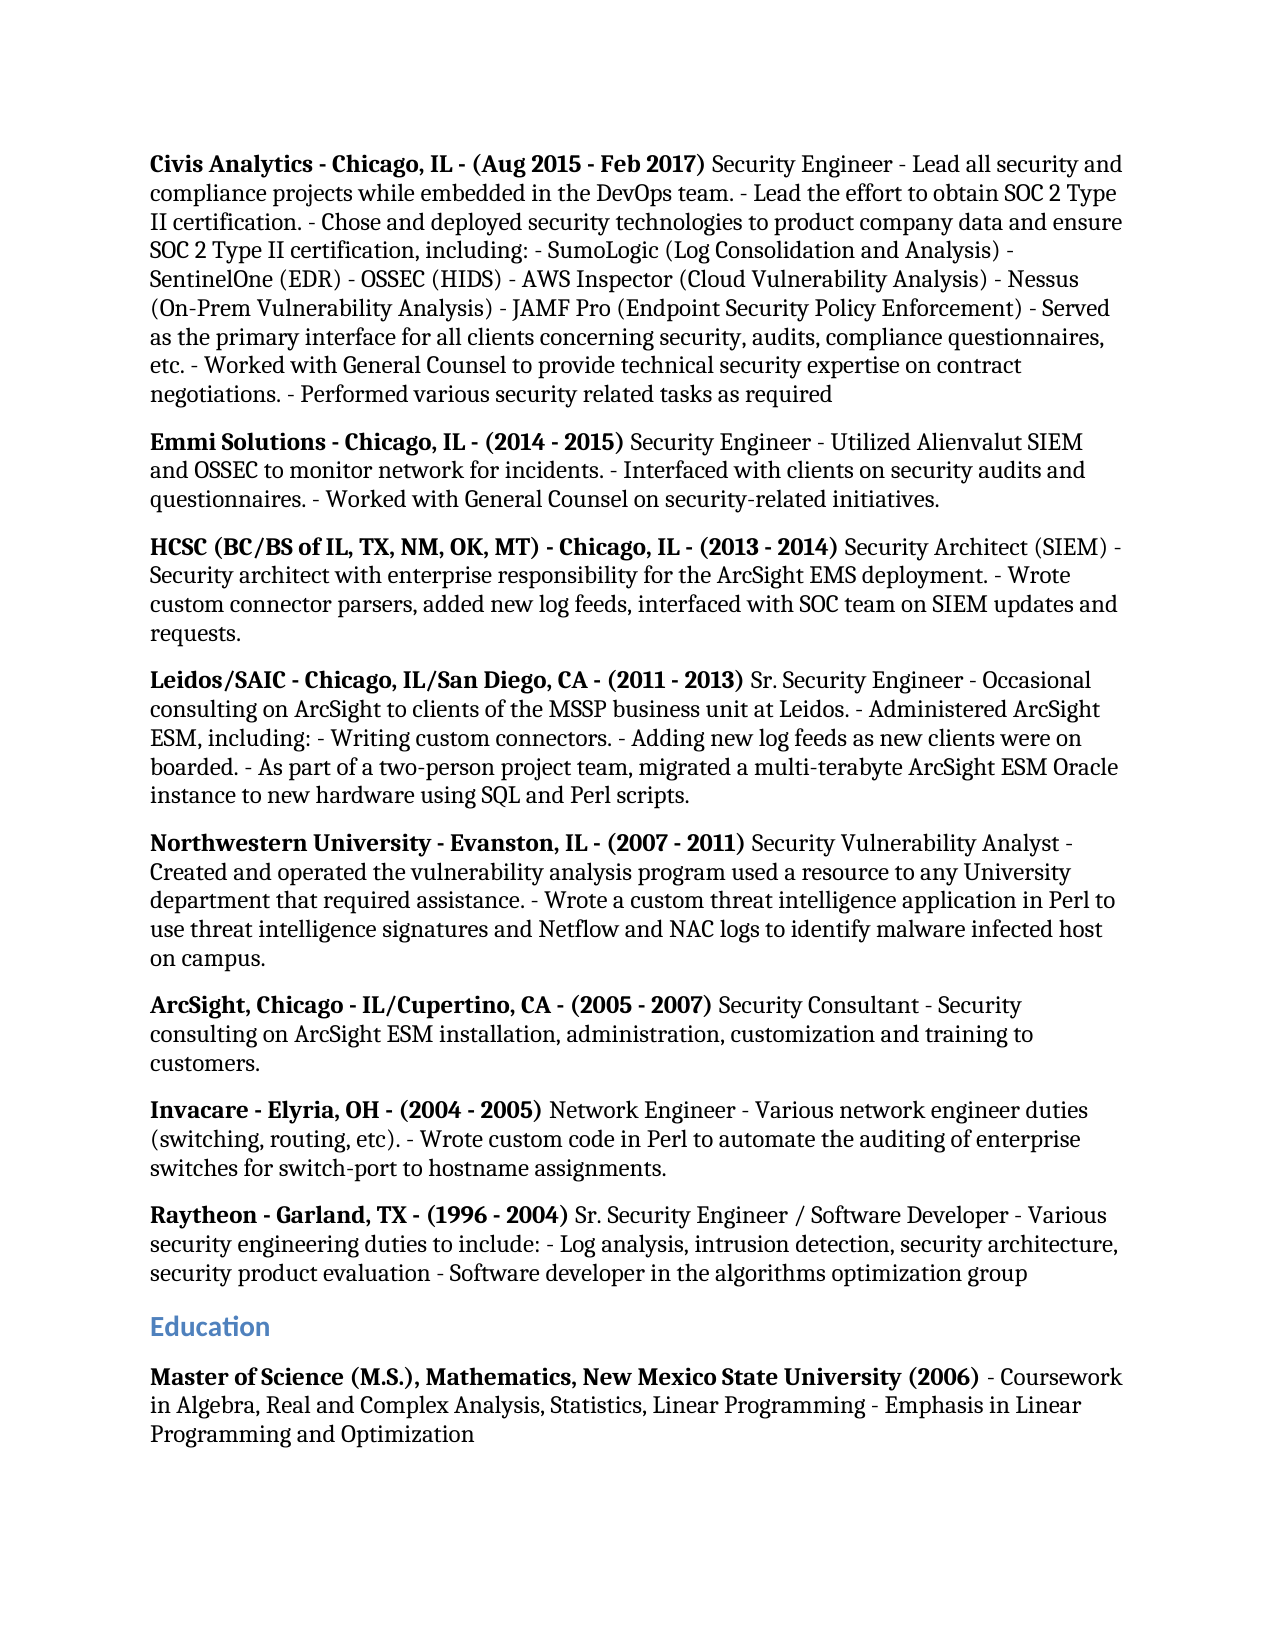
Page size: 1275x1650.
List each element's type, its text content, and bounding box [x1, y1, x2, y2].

text Civis Analytics - Chicago, IL - (Aug 2015 - Feb 2017) Security Engineer - Lead all security and compliance projects while embedded in the DevOps team. - Lead the effort to obtain SOC 2 Type II certification. - Chose and deployed security technologies to product company data and ensure SOC 2 Type II certification, including: - SumoLogic (Log Consolidation and Analysis) - SentinelOne (EDR) - OSSEC (HIDS) - AWS Inspector (Cloud Vulnerability Analysis) - Nessus (On-Prem Vulnerability Analysis) - JAMF Pro (Endpoint Security Policy Enforcement) - Served as the primary interface for all clients concerning security, audits, compliance questionnaires, etc. - Worked with General Counsel to provide technical security expertise on contract negotiations. - Performed various security related tasks as required [150, 150, 1125, 409]
text Master of Science (M.S.), Mathematics, New Mexico State University (2006) - Coursework in Algebra, Real and Complex Analysis, Statistics, Linear Programming - Emphasis in Linear Programming and Optimization [150, 1363, 1125, 1449]
text Leidos/SAIC - Chicago, IL/San Diego, CA - (2011 - 2013) Sr. Security Engineer - Occasional consulting on ArcSight to clients of the MSSP business unit at Leidos. - Administered ArcSight ESM, including: - Writing custom connectors. - Adding new log feeds as new clients were on boarded. - As part of a two-person project team, migrated a multi-terabyte ArcSight ESM Oracle instance to new hardware using SQL and Perl scripts. [150, 666, 1125, 810]
text ArcSight, Chicago - IL/Cupertino, CA - (2005 - 2007) Security Consultant - Security consulting on ArcSight ESM installation, administration, customization and training to customers. [150, 991, 1125, 1077]
text Emmi Solutions - Chicago, IL - (2014 - 2015) Security Engineer - Utilized Alienvalut SIEM and OSSEC to monitor network for incidents. - Interfaced with clients on security audits and questionnaires. - Worked with General Counsel on security-related initiatives. [150, 427, 1125, 514]
text Northwestern University - Evanston, IL - (2007 - 2011) Security Vulnerability Analyst - Created and operated the vulnerability analysis program used a resource to any University department that required assistance. - Wrote a custom threat intelligence application in Perl to use threat intelligence signatures and Netflow and NAC logs to identify malware infected host on campus. [150, 829, 1125, 972]
text Raytheon - Garland, TX - (1996 - 2004) Sr. Security Engineer / Software Developer - Various security engineering duties to include: - Log analysis, intrusion detection, security architecture, security product evaluation - Software developer in the algorithms optimization group [150, 1201, 1125, 1287]
text HCSC (BC/BS of IL, TX, NM, OK, MT) - Chicago, IL - (2013 - 2014) Security Architect (SIEM) - Security architect with enterprise responsibility for the ArcSight EMS deployment. - Wrote custom connector parsers, added new log feeds, interfaced with SOC team on SIEM updates and requests. [150, 532, 1125, 647]
text Invacare - Elyria, OH - (2004 - 2005) Network Engineer - Various network engineer duties (switching, routing, etc). - Wrote custom code in Perl to automate the auditing of enterprise switches for switch-port to hostname assignments. [150, 1096, 1125, 1182]
subtitle Education [150, 1308, 1125, 1344]
